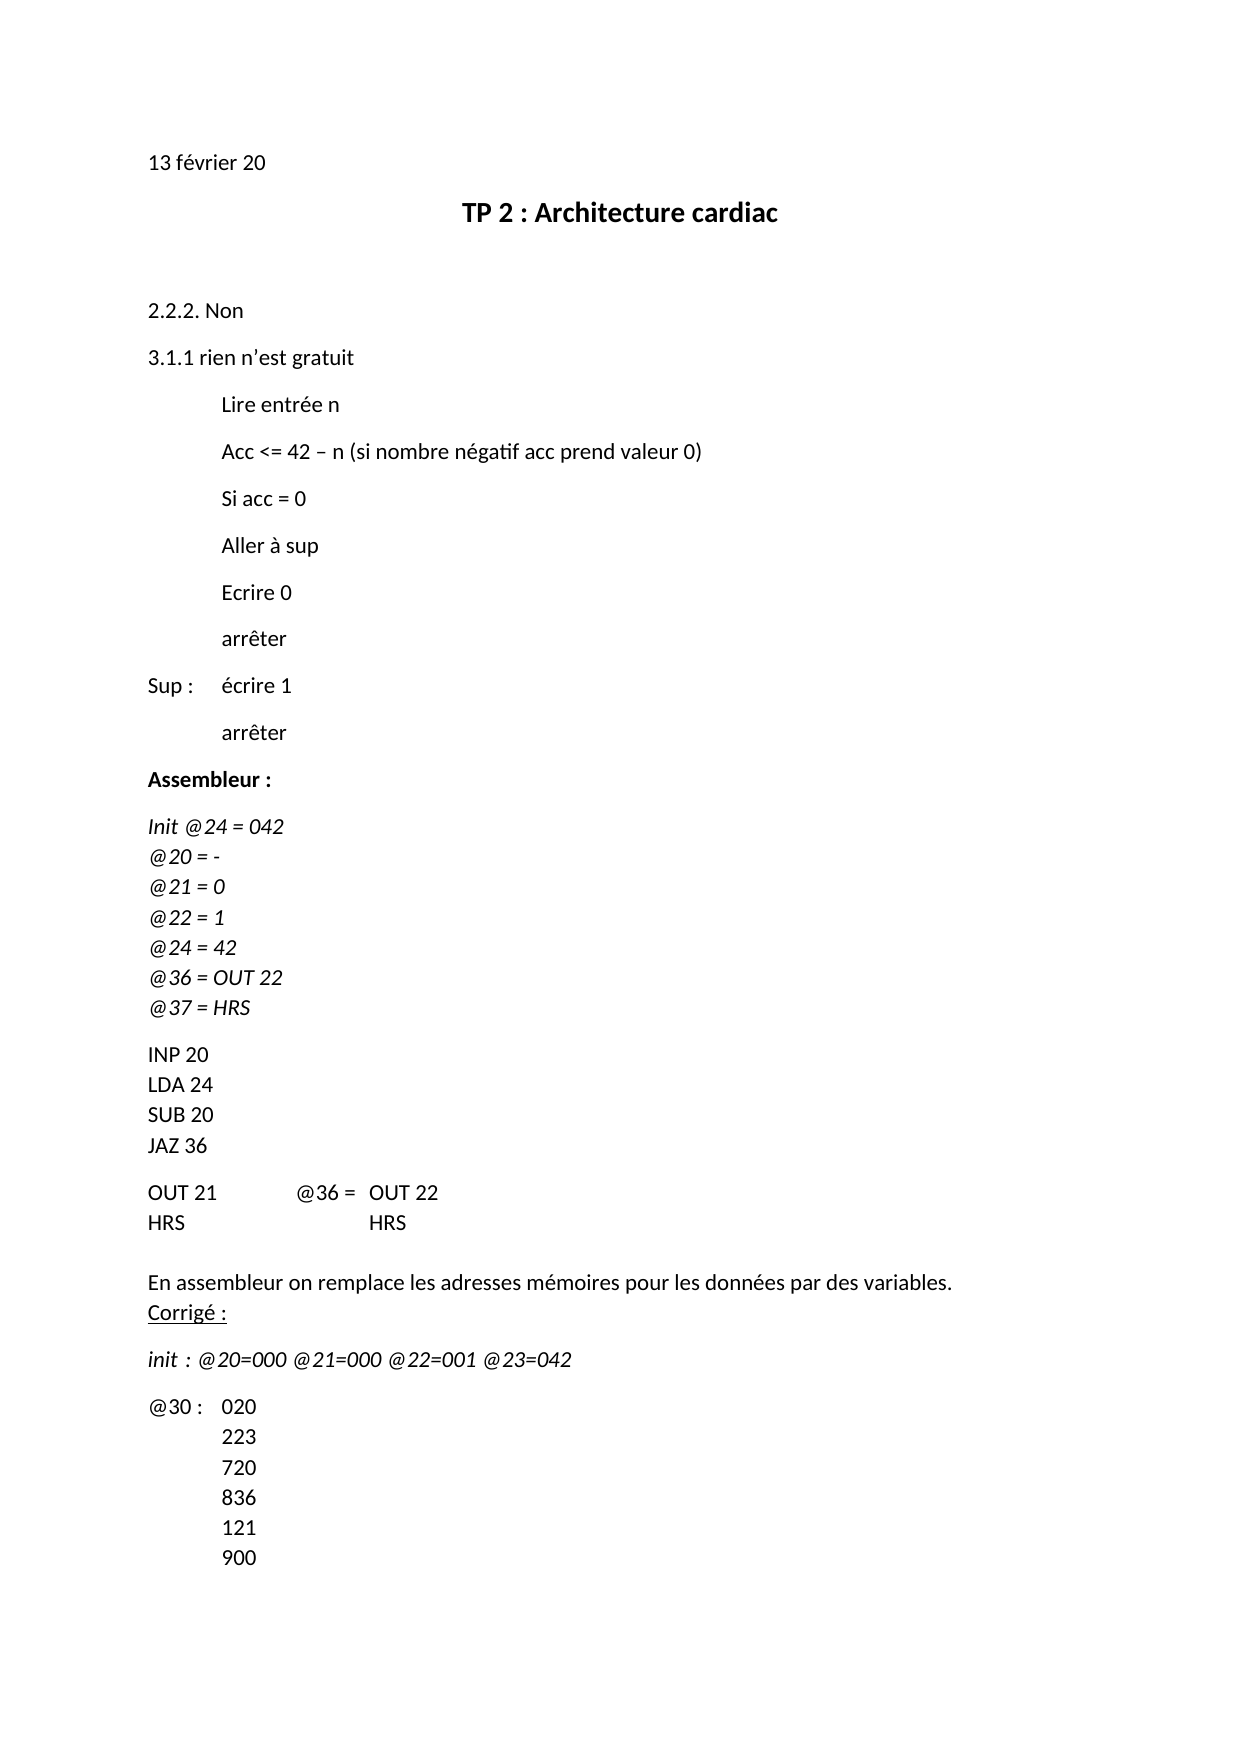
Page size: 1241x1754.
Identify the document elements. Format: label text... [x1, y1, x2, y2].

text Ecrire 0 [148, 578, 1093, 606]
text arrêter [148, 624, 1093, 653]
text 2.2.2. Non [148, 296, 1093, 324]
text Lire entrée n [148, 390, 1093, 418]
text OUT 21 @36 = OUT 22 HRS HRS En assembleur on remplace les adresses mémoires pour les données par des variables. Corrigé : [148, 1178, 1093, 1327]
text arrêter [148, 718, 1093, 746]
text Si acc = 0 [148, 484, 1093, 512]
text Acc <= 42 – n (si nombre négatif acc prend valeur 0) [148, 437, 1093, 465]
text 3.1.1 rien n’est gratuit [148, 343, 1093, 371]
text Sup : écrire 1 [148, 671, 1093, 699]
text Aller à sup [148, 531, 1093, 559]
text TP 2 : Architecture cardiac [148, 194, 1093, 230]
text 13 février 20 [148, 148, 1093, 176]
text init : @20=000 @21=000 @22=001 @23=042 [148, 1345, 1093, 1373]
text Init @24 = 042 @20 = - @21 = 0 @22 = 1 @24 = 42 @36 = OUT 22 @37 = HRS [148, 812, 1093, 1021]
text INP 20 LDA 24 SUB 20 JAZ 36 [148, 1040, 1093, 1159]
text Assembleur : [148, 765, 1093, 793]
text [148, 1392, 1093, 1571]
